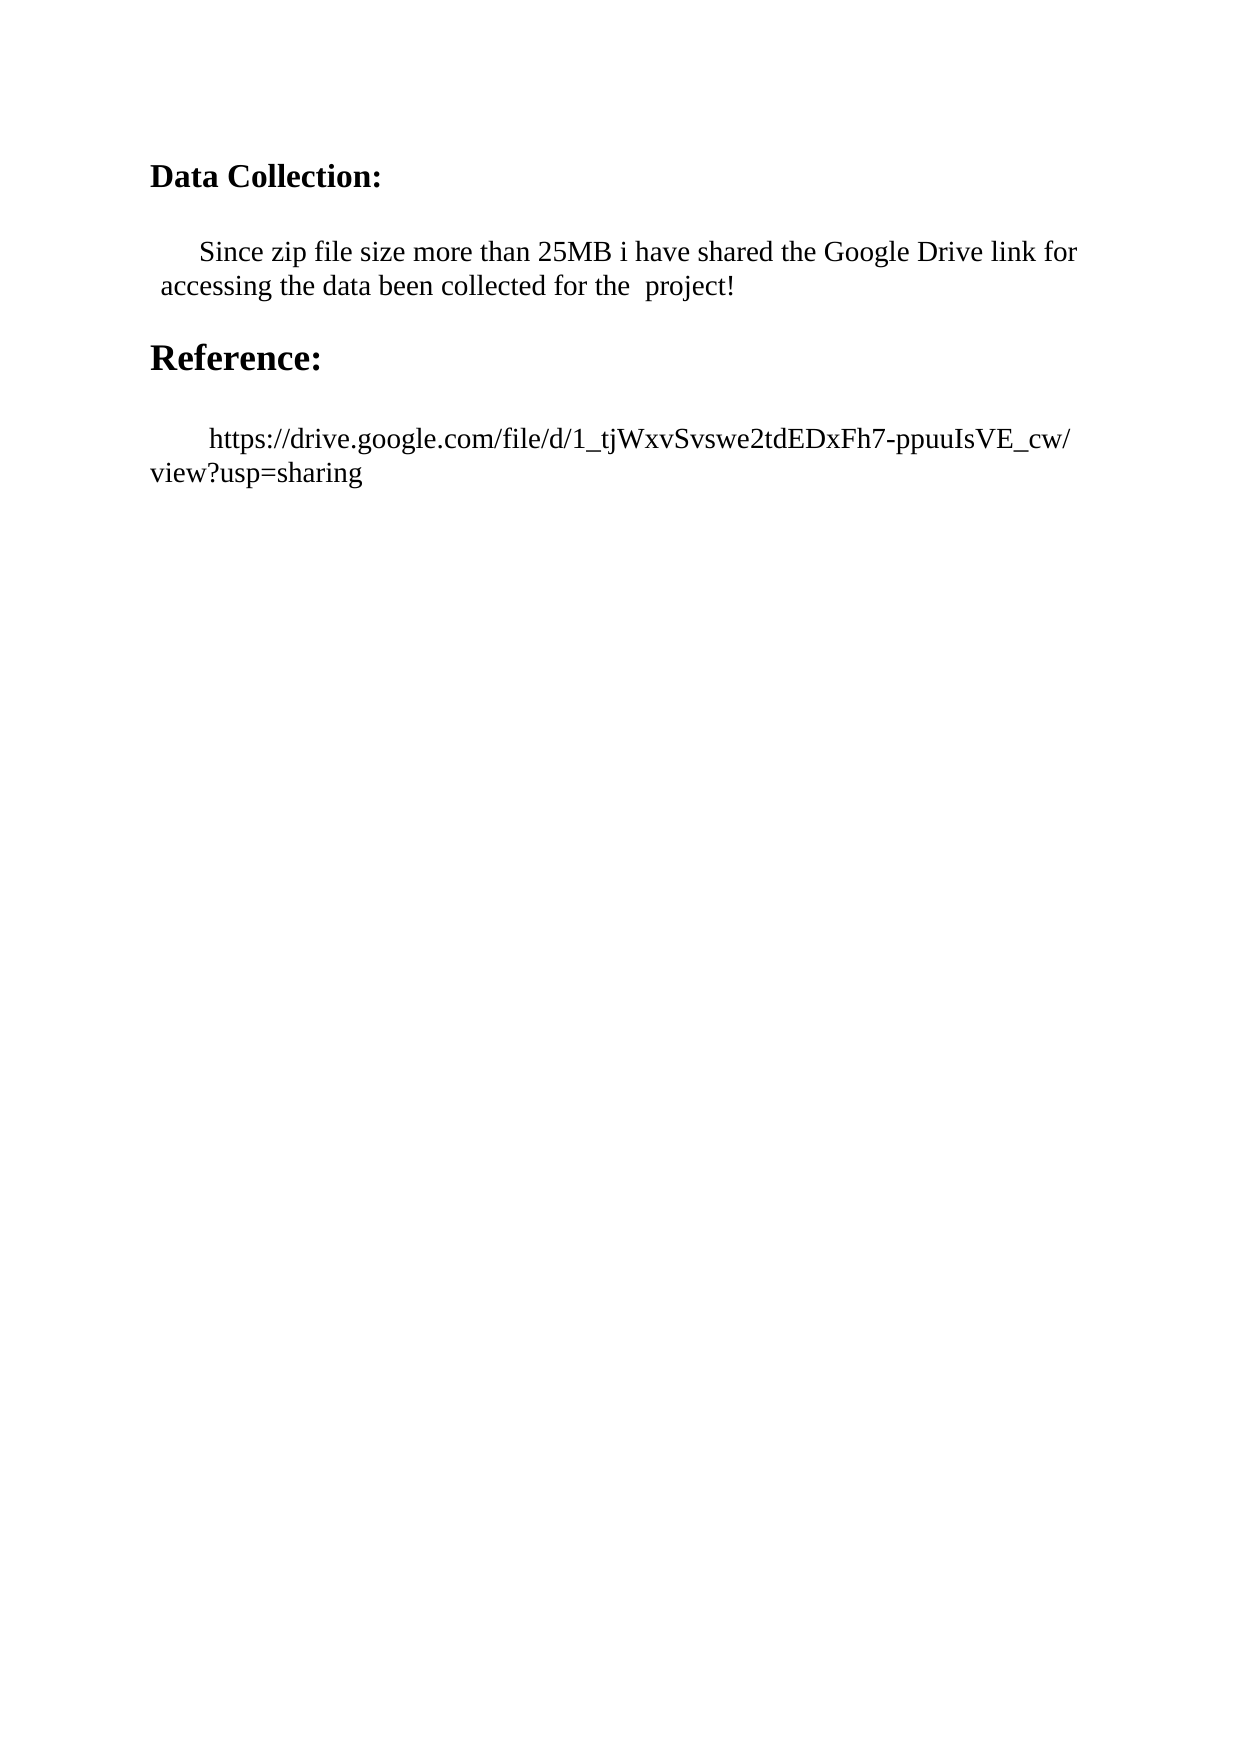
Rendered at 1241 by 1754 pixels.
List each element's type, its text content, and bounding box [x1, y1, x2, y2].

text Data Collection: [150, 157, 1090, 195]
text https://drive.google.com/file/d/1_tjWxvSvswe2tdEDxFh7-ppuuIsVE_cw/view?usp=sharing [150, 421, 1090, 488]
text Since zip file size more than 25MB i have shared the Google Drive link for accessing the data been collected for the project! [160, 234, 1090, 301]
text Reference: [150, 335, 1090, 378]
